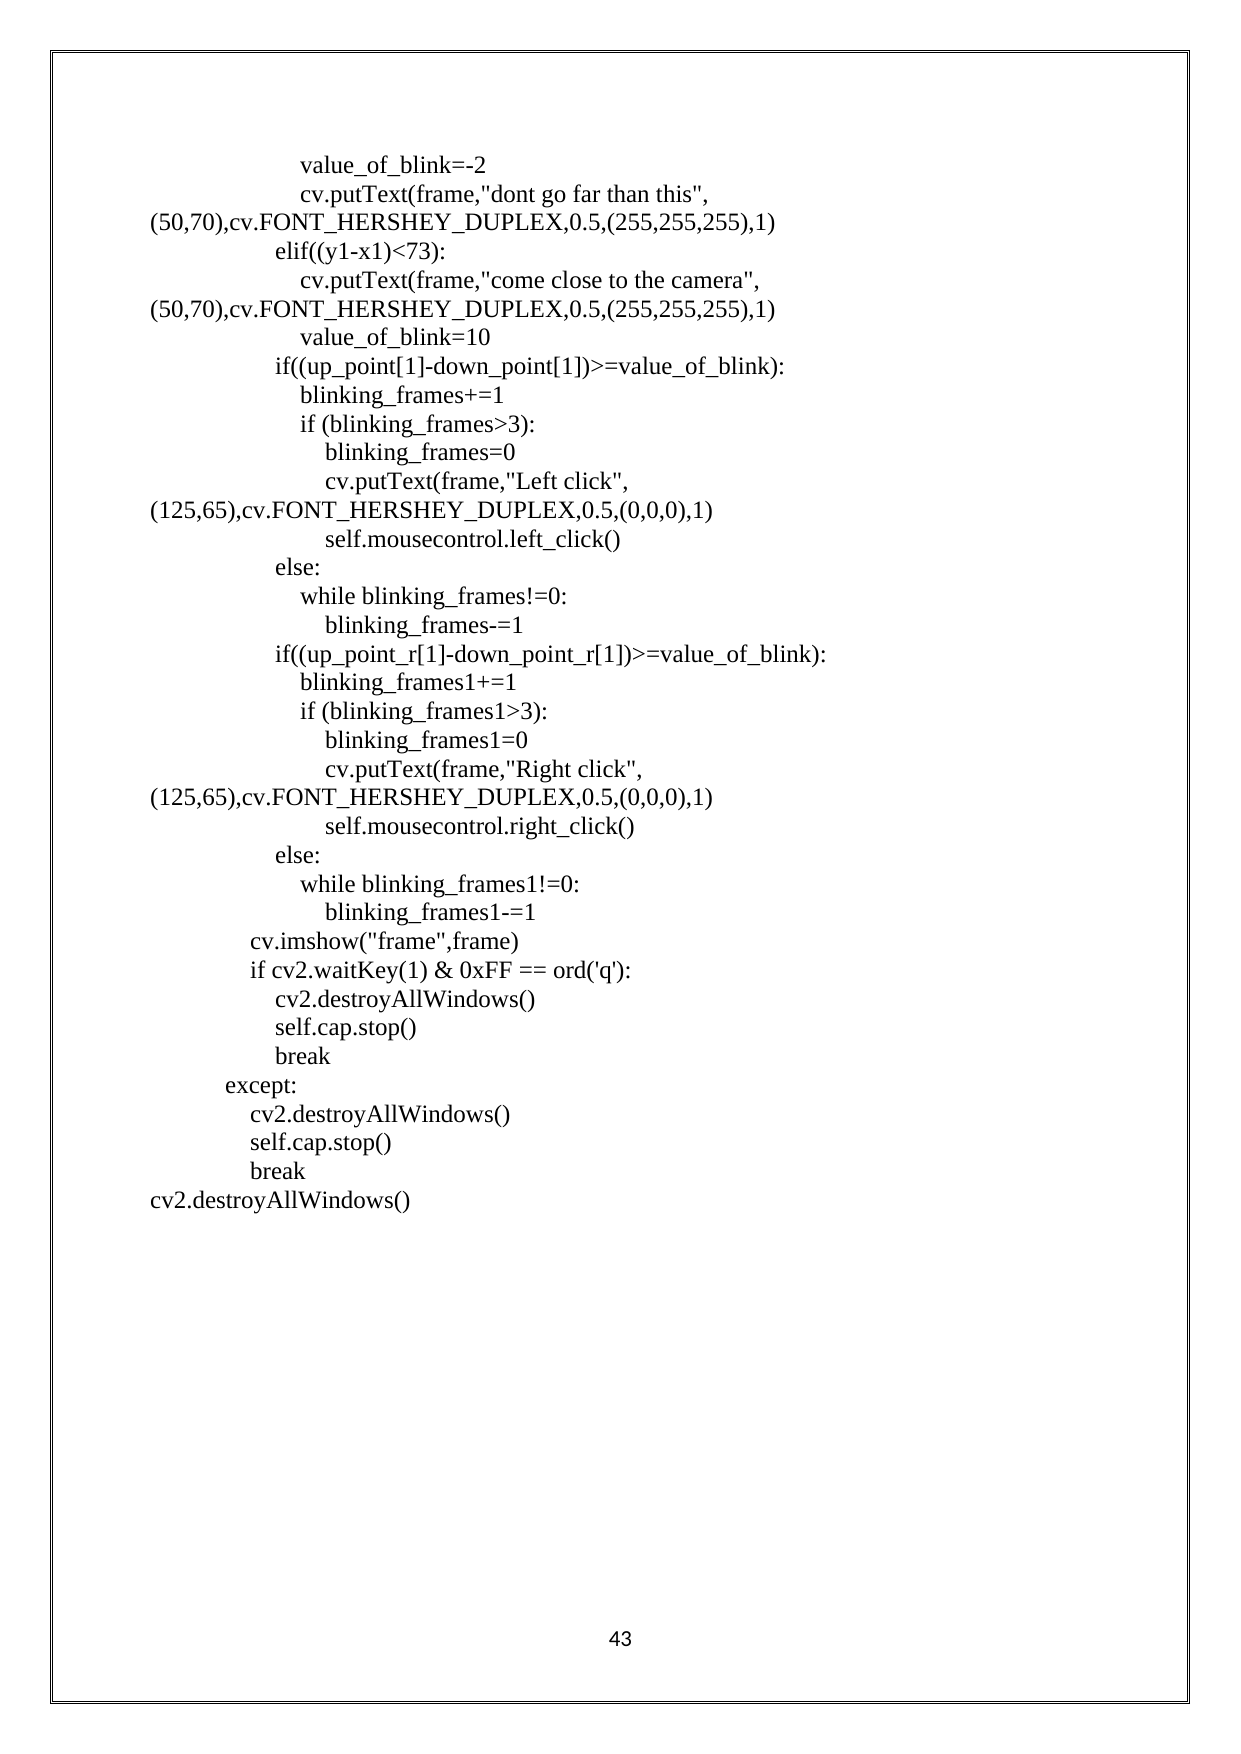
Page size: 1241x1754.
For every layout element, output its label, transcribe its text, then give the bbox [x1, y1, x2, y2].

text if cv2.waitKey(1) & 0xFF == ord('q'): [150, 955, 1090, 984]
text while blinking_frames!=0: [150, 581, 1090, 610]
text elif((y1-x1)<73): [150, 236, 1090, 265]
text else: [150, 552, 1090, 581]
text cv2.destroyAllWindows() [150, 1185, 1090, 1214]
text value_of_blink=10 [150, 322, 1090, 351]
text else: [150, 840, 1090, 869]
text cv.putText(frame,"Right click",(125,65),cv.FONT_HERSHEY_DUPLEX,0.5,(0,0,0),1) [150, 754, 1090, 811]
text self.cap.stop() [150, 1012, 1090, 1041]
text blinking_frames-=1 [150, 610, 1090, 639]
text blinking_frames+=1 [150, 380, 1090, 409]
text if (blinking_frames>3): [150, 409, 1090, 437]
text self.cap.stop() [150, 1127, 1090, 1156]
text cv.putText(frame,"dont go far than this",(50,70),cv.FONT_HERSHEY_DUPLEX,0.5,(255,255,255),1) [150, 179, 1090, 236]
text blinking_frames1=0 [150, 725, 1090, 754]
text except: [150, 1070, 1090, 1099]
text cv.imshow("frame",frame) [150, 926, 1090, 955]
text if (blinking_frames1>3): [150, 696, 1090, 725]
text if((up_point_r[1]-down_point_r[1])>=value_of_blink): [150, 639, 1090, 667]
text blinking_frames1+=1 [150, 667, 1090, 696]
text self.mousecontrol.left_click() [150, 524, 1090, 552]
text cv2.destroyAllWindows() [150, 1099, 1090, 1127]
text blinking_frames=0 [150, 437, 1090, 466]
text while blinking_frames1!=0: [150, 869, 1090, 897]
text cv.putText(frame,"come close to the camera",(50,70),cv.FONT_HERSHEY_DUPLEX,0.5,(255,255,255),1) [150, 265, 1090, 322]
text break [150, 1156, 1090, 1185]
text self.mousecontrol.right_click() [150, 811, 1090, 840]
text blinking_frames1-=1 [150, 897, 1090, 926]
text break [150, 1041, 1090, 1070]
text cv.putText(frame,"Left click",(125,65),cv.FONT_HERSHEY_DUPLEX,0.5,(0,0,0),1) [150, 466, 1090, 524]
text value_of_blink=-2 [150, 150, 1090, 179]
text cv2.destroyAllWindows() [150, 984, 1090, 1012]
text if((up_point[1]-down_point[1])>=value_of_blink): [150, 351, 1090, 380]
